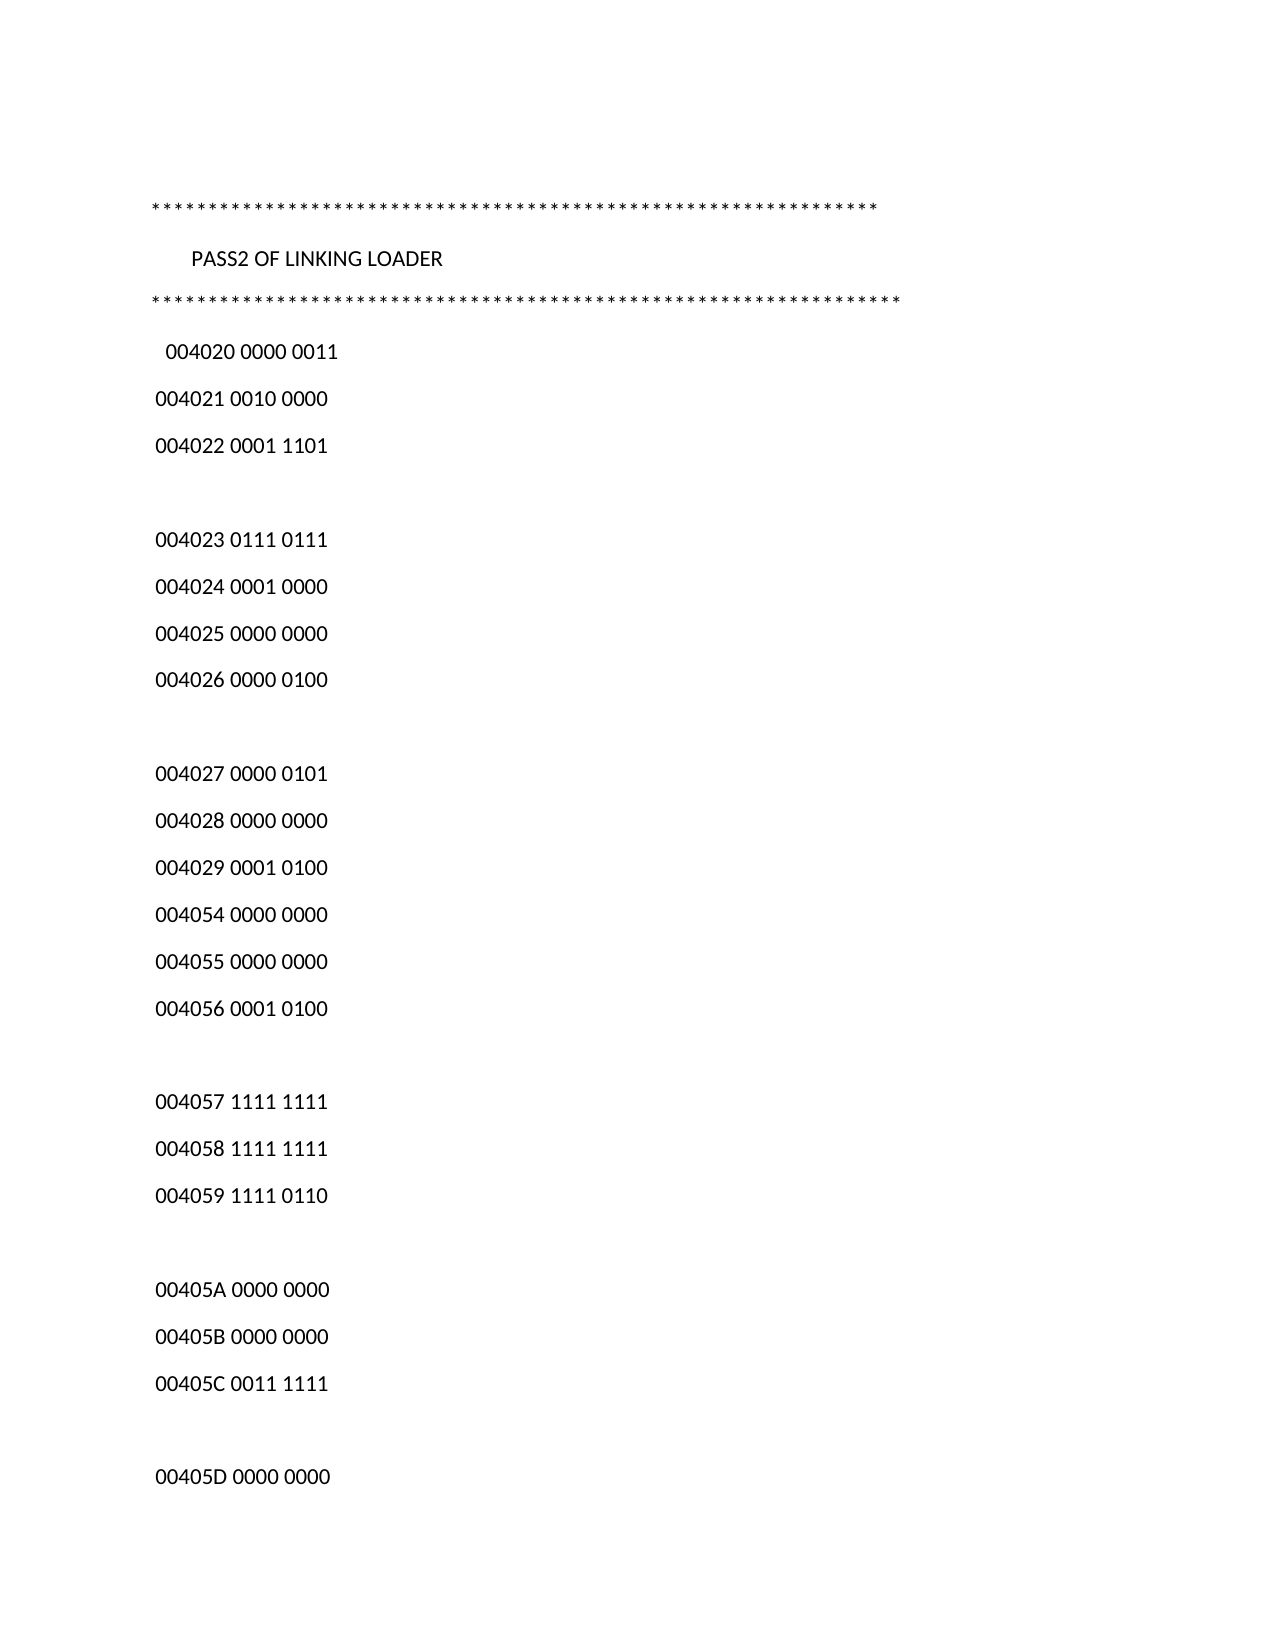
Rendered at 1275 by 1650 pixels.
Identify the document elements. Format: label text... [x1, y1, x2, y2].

text 004028 0000 0000 [150, 806, 1125, 834]
text 004054 0000 0000 [150, 900, 1125, 928]
text 004055 0000 0000 [150, 947, 1125, 975]
text 004021 0010 0000 [150, 384, 1125, 412]
text 004059 1111 0110 [150, 1181, 1125, 1209]
text 004022 0001 1101 [150, 431, 1125, 459]
text 00405A 0000 0000 [150, 1275, 1125, 1303]
text 004020 0000 0011 [150, 337, 1125, 366]
text 004023 0111 0111 [150, 525, 1125, 553]
text 004056 0001 0100 [150, 994, 1125, 1022]
text 004026 0000 0100 [150, 666, 1125, 694]
text 004025 0000 0000 [150, 619, 1125, 647]
text 00405B 0000 0000 [150, 1322, 1125, 1350]
text 004029 0001 0100 [150, 853, 1125, 881]
text 004024 0001 0000 [150, 572, 1125, 600]
text 004027 0000 0101 [150, 759, 1125, 787]
text 00405C 0011 1111 [150, 1369, 1125, 1397]
text **************************************************************** [150, 197, 1125, 225]
text 00405D 0000 0000 [150, 1462, 1125, 1491]
text 004057 1111 1111 [150, 1087, 1125, 1116]
text ****************************************************************** [150, 291, 1125, 319]
text 004058 1111 1111 [150, 1134, 1125, 1162]
text PASS2 OF LINKING LOADER [150, 244, 1125, 272]
